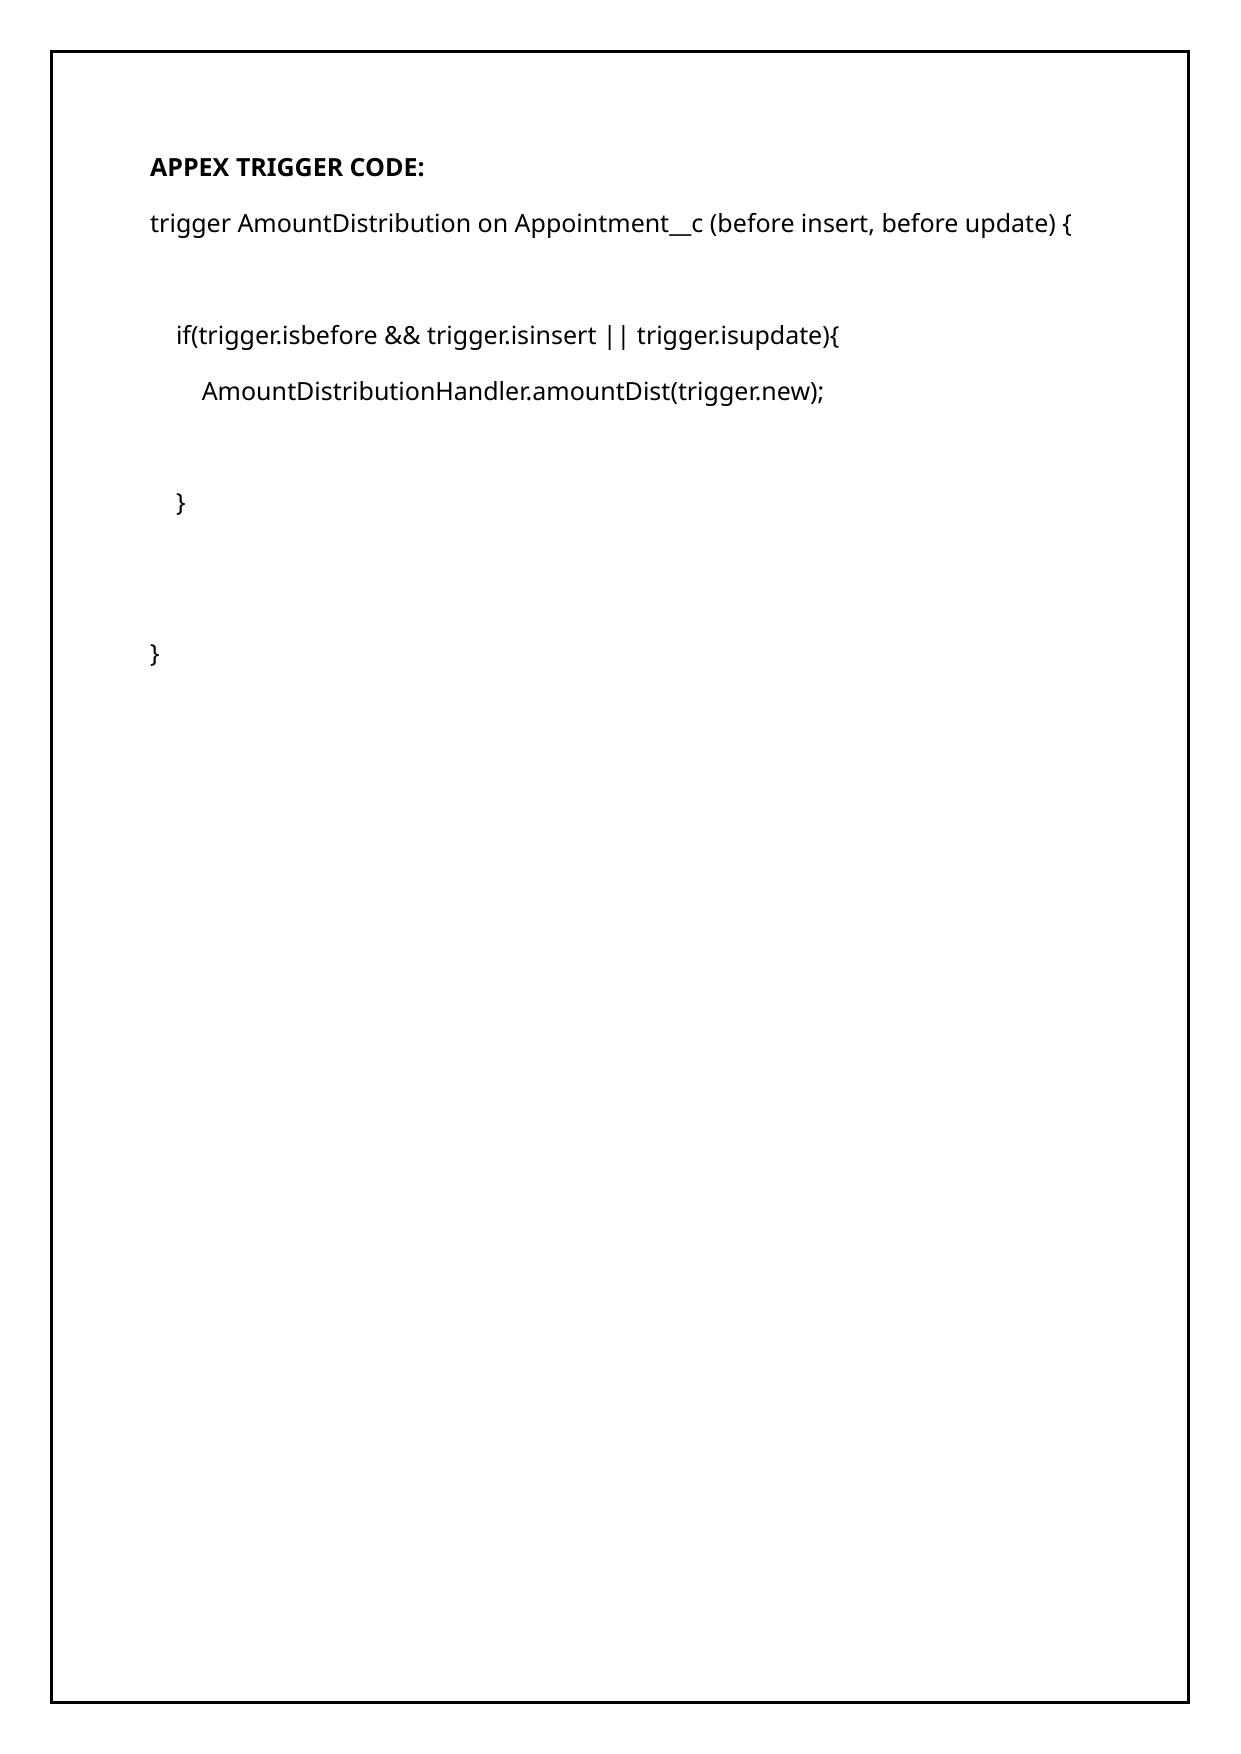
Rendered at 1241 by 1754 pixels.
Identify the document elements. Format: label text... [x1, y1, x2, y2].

text } [150, 636, 1090, 670]
text if(trigger.isbefore && trigger.isinsert || trigger.isupdate){ [150, 317, 1090, 352]
text APPEX TRIGGER CODE: [150, 150, 1090, 184]
text trigger AmountDistribution on Appointment__c (before insert, before update) { [150, 206, 1090, 240]
text AmountDistributionHandler.amountDist(trigger.new); [150, 373, 1090, 407]
text } [150, 485, 1090, 519]
